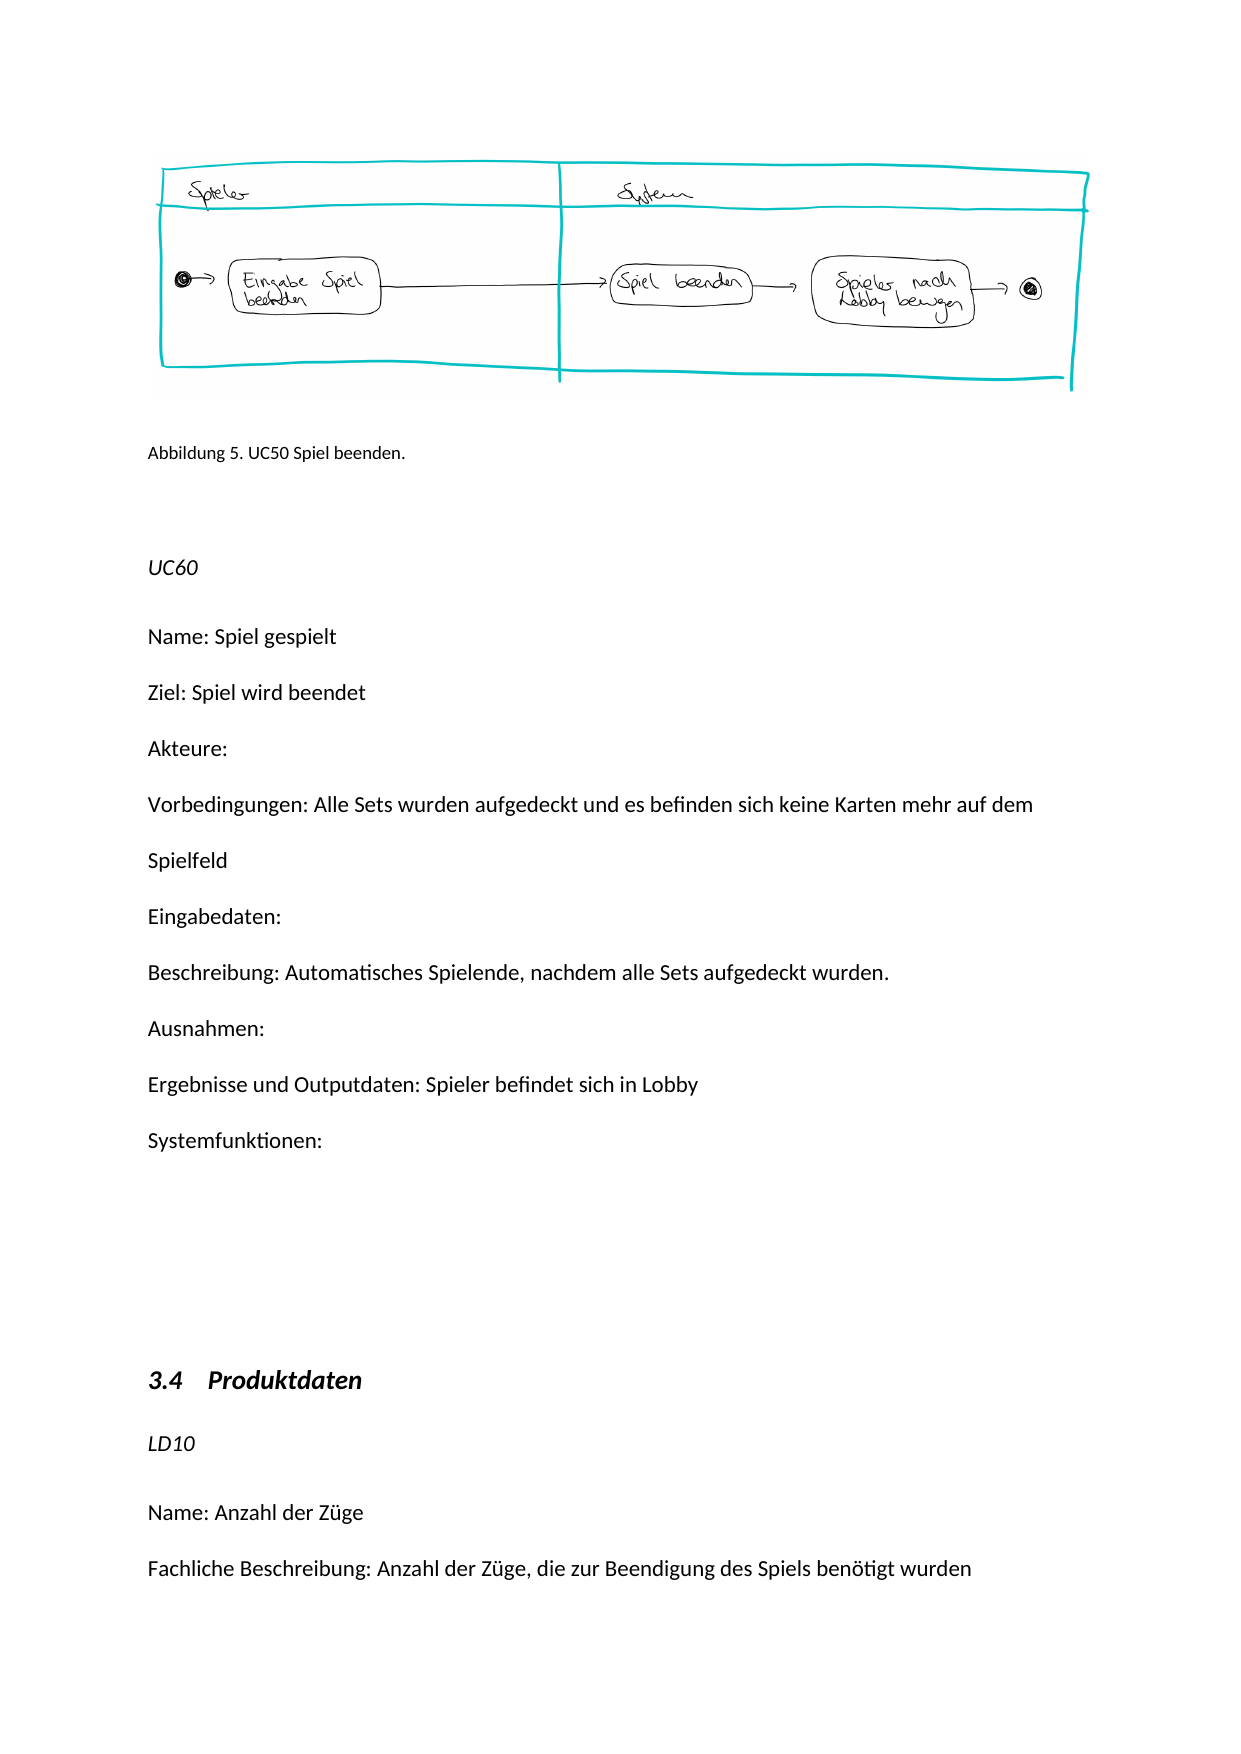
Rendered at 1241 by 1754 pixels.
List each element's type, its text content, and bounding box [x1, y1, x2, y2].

text Name: Anzahl der Züge [148, 1498, 1093, 1526]
subtitle Produktdaten [148, 1363, 1093, 1396]
text Ausnahmen: [148, 1014, 1093, 1042]
picture [147, 147, 1093, 401]
text Fachliche Beschreibung: Anzahl der Züge, die zur Beendigung des Spiels benötigt wurden [148, 1554, 1093, 1582]
text Akteure: [148, 734, 1093, 762]
text Vorbedingungen: Alle Sets wurden aufgedeckt und es befinden sich keine Karten mehr auf dem Spielfeld [148, 790, 1093, 874]
text Ergebnisse und Outputdaten: Spieler befindet sich in Lobby [148, 1070, 1093, 1098]
text Ziel: Spiel wird beendet [148, 678, 1093, 706]
text LD10 [148, 1429, 1093, 1457]
text Name: Spiel gespielt [148, 622, 1093, 650]
text Beschreibung: Automatisches Spielende, nachdem alle Sets aufgedeckt wurden. [148, 958, 1093, 986]
text Abbildung 5. UC50 Spiel beenden. [148, 441, 1093, 464]
text Systemfunktionen: [148, 1126, 1093, 1154]
text Eingabedaten: [148, 902, 1093, 930]
text UC60 [148, 553, 1093, 582]
